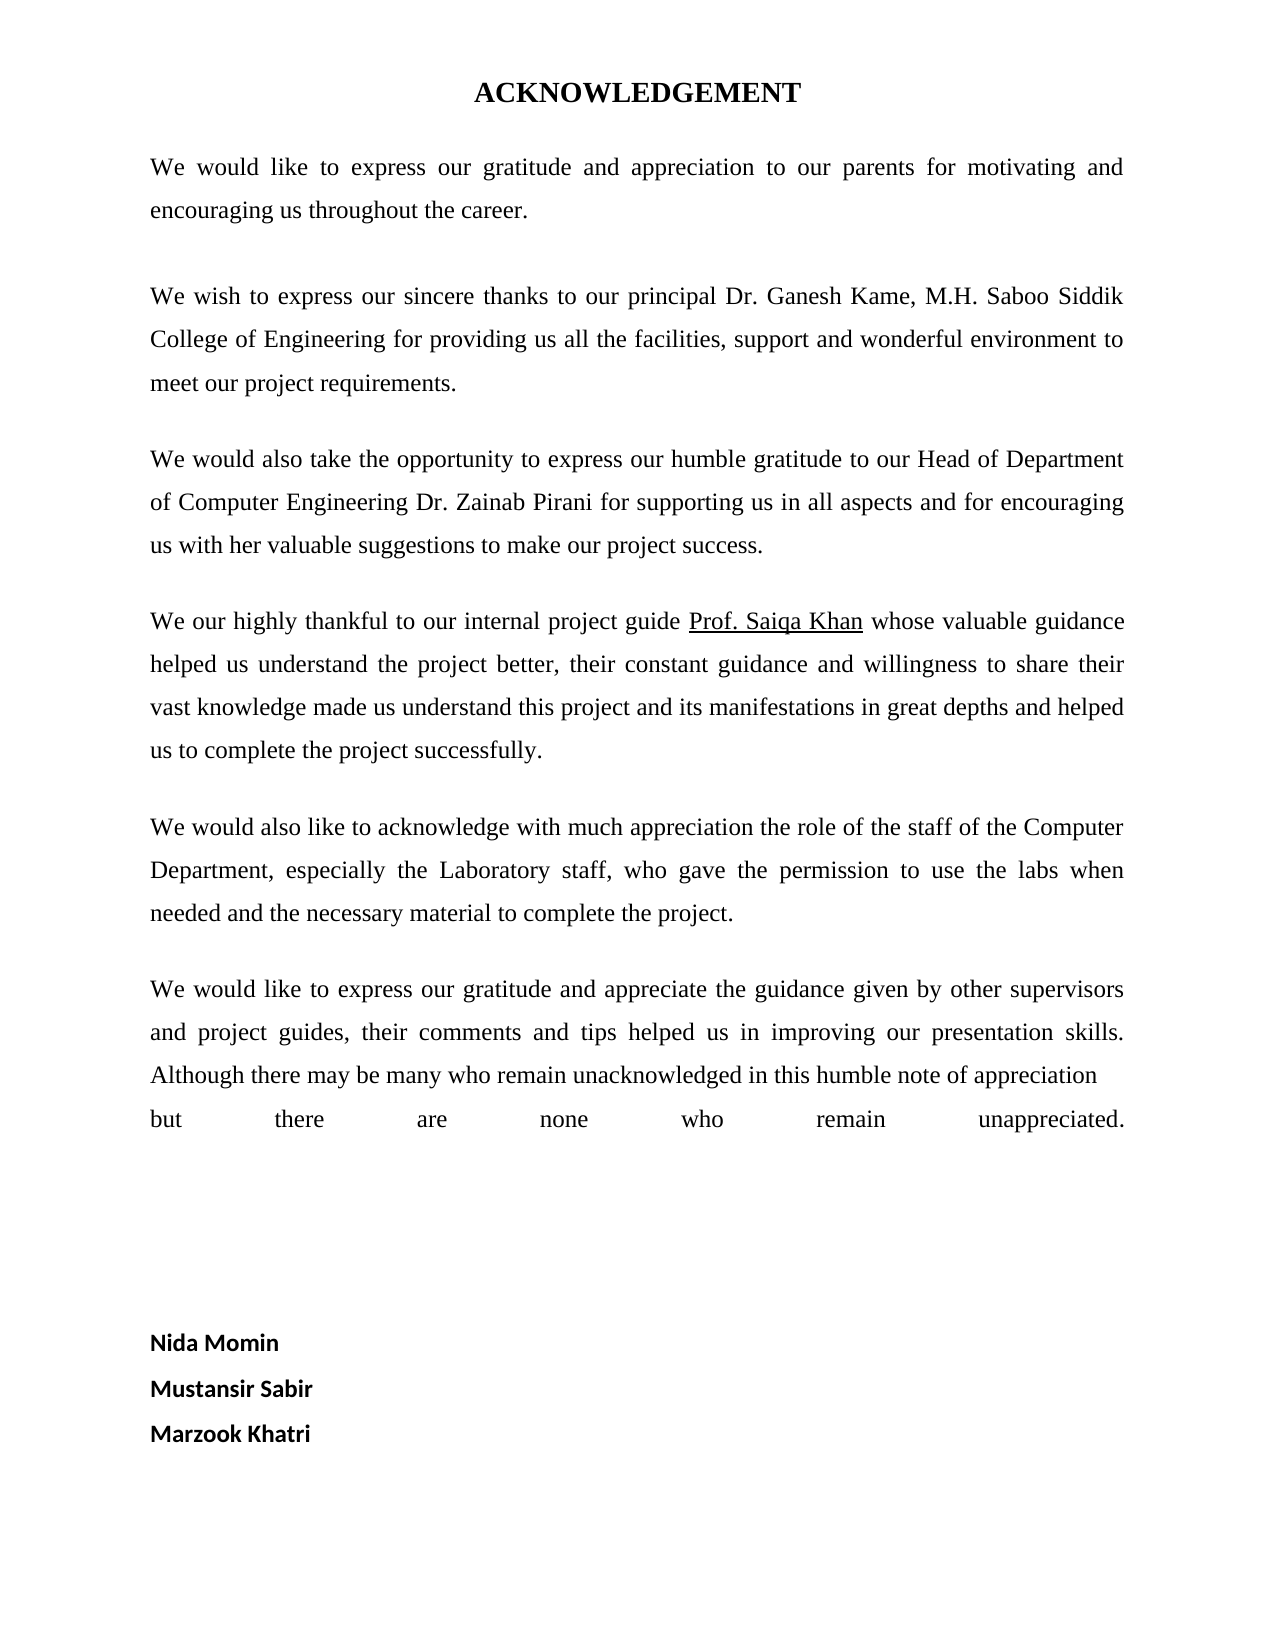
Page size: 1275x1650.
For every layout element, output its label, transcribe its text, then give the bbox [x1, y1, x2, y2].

text Marzook Khatri [150, 1419, 1125, 1449]
text but there are none who remain unappreciated. [150, 1103, 1125, 1176]
text We wish to express our sincere thanks to our principal Dr. Ganesh Kame, M.H. Saboo Siddik College of Engineering for providing us all the facilities, support and wonderful environment to meet our project requirements. [150, 281, 1125, 396]
text We would also like to acknowledge with much appreciation the role of the staff of the Computer Department, especially the Laboratory staff, who gave the permission to use the labs when needed and the necessary material to complete the project. [150, 812, 1125, 927]
text We our highly thankful to our internal project guide Prof. Saiqa Khan whose valuable guidance helped us understand the project better, their constant guidance and willingness to share their vast knowledge made us understand this project and its manifestations in great depths and helped us to complete the project successfully. [150, 606, 1125, 764]
text ACKNOWLEDGEMENT [150, 75, 1125, 108]
text We would also take the opportunity to express our humble gratitude to our Head of Department of Computer Engineering Dr. Zainab Pirani for supporting us in all aspects and for encouraging us with her valuable suggestions to make our project success. [150, 444, 1125, 559]
text We would like to express our gratitude and appreciate the guidance given by other supervisors and project guides, their comments and tips helped us in improving our presentation skills. Although there may be many who remain unacknowledged in this humble note of appreciation [150, 974, 1125, 1089]
text Nida Momin [150, 1327, 1125, 1358]
text We would like to express our gratitude and appreciation to our parents for motivating and encouraging us throughout the career. [150, 152, 1125, 224]
text Mustansir Sabir [150, 1373, 1125, 1403]
